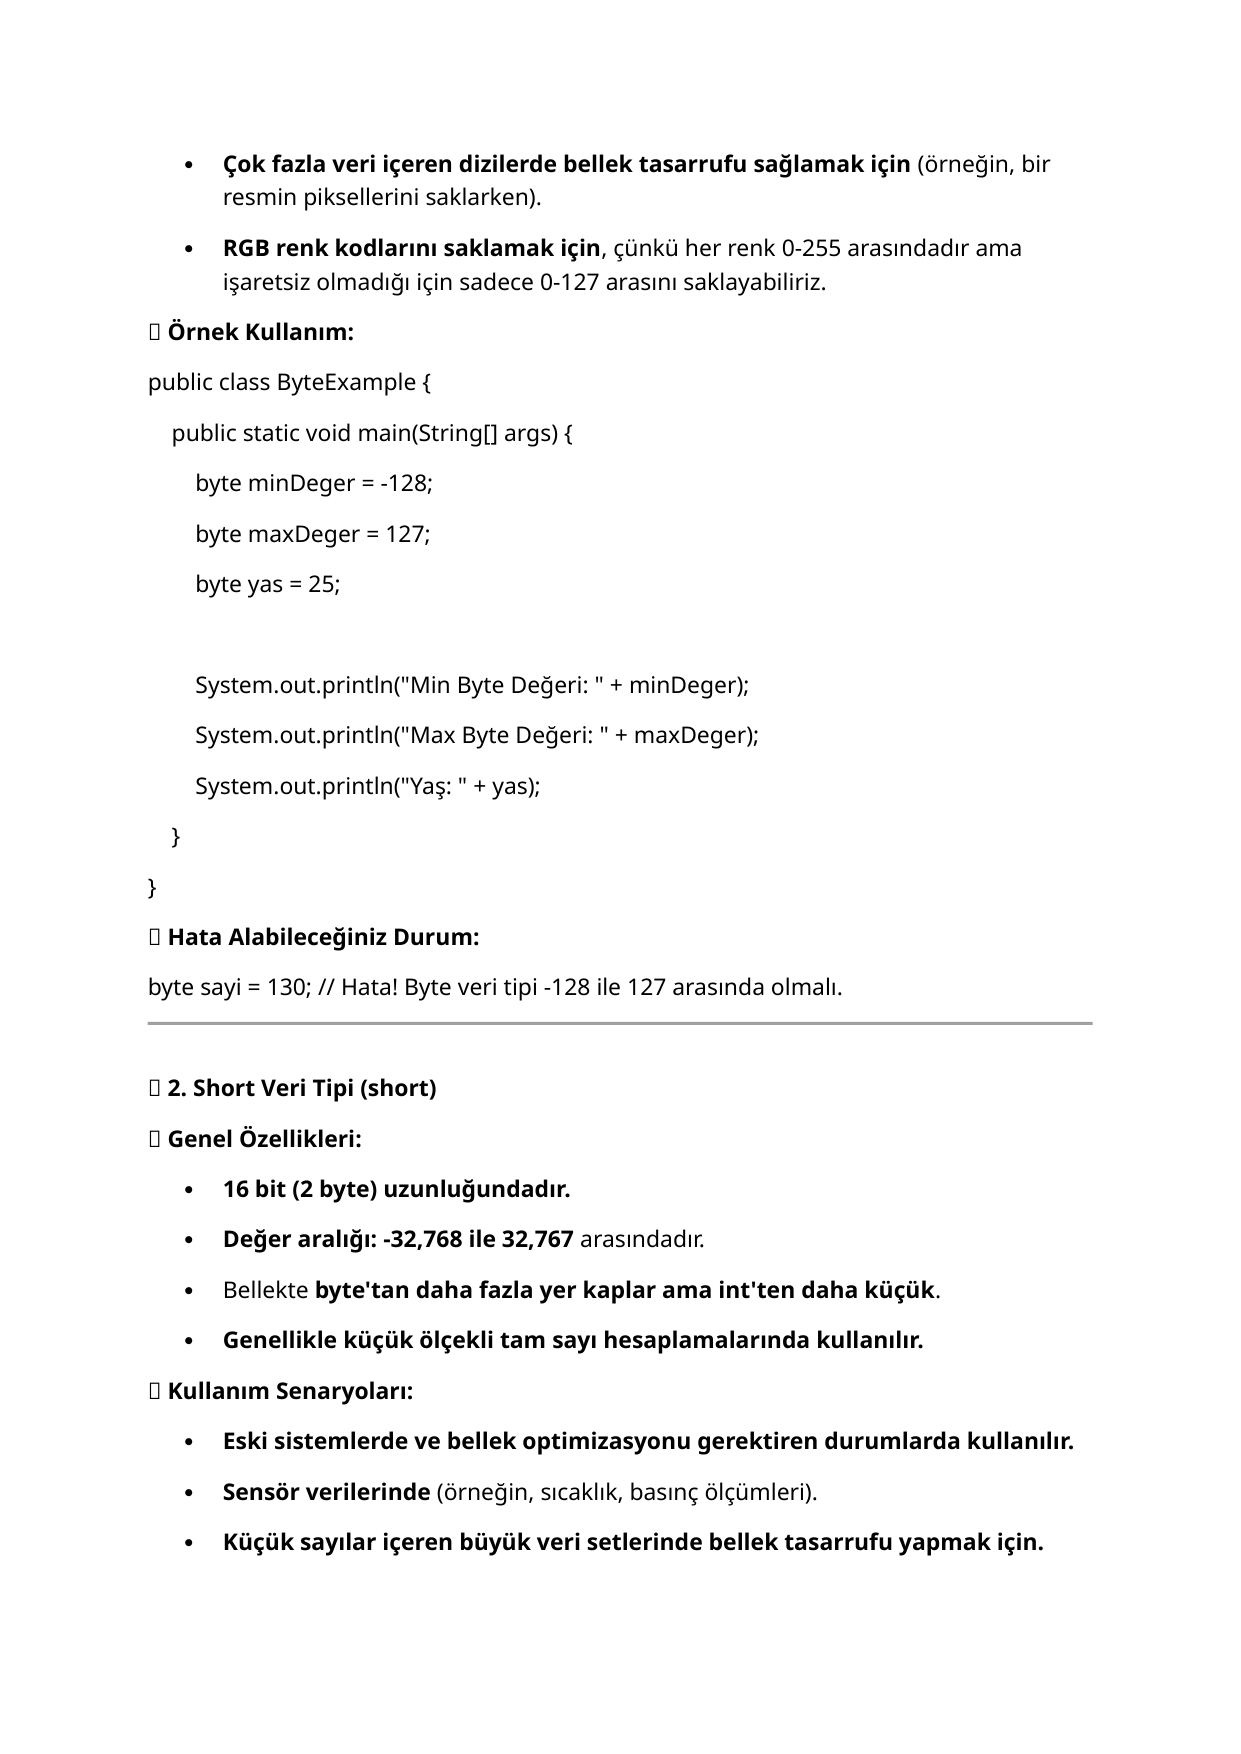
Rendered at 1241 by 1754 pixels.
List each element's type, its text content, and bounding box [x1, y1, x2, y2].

text byte yas = 25; [148, 568, 1093, 599]
list Çok fazla veri içeren dizilerde bellek tasarrufu sağlamak için (örneğin, bir resmin piksellerini saklarken). [185, 148, 1093, 213]
text } [148, 820, 1093, 851]
text System.out.println("Max Byte Değeri: " + maxDeger); [148, 719, 1093, 751]
list Değer aralığı: -32,768 ile 32,767 arasındadır. [185, 1223, 1093, 1255]
text byte sayi = 130; // Hata! Byte veri tipi -128 ile 127 arasında olmalı. [148, 971, 1093, 1003]
list Genellikle küçük ölçekli tam sayı hesaplamalarında kullanılır. [185, 1324, 1093, 1356]
list 16 bit (2 byte) uzunluğundadır. [185, 1173, 1093, 1204]
list Eski sistemlerde ve bellek optimizasyonu gerektiren durumlarda kullanılır. [185, 1425, 1093, 1456]
text 📌 2. Short Veri Tipi (short) [148, 1072, 1093, 1103]
text public class ByteExample { [148, 366, 1093, 398]
text 📌 Genel Özellikleri: [148, 1123, 1093, 1154]
text 📌 Hata Alabileceğiniz Durum: [148, 921, 1093, 952]
text } [148, 871, 1093, 902]
list Bellekte byte'tan daha fazla yer kaplar ama int'ten daha küçük. [185, 1274, 1093, 1305]
list RGB renk kodlarını saklamak için, çünkü her renk 0-255 arasındadır ama işaretsiz olmadığı için sadece 0-127 arasını saklayabiliriz. [185, 232, 1093, 297]
text System.out.println("Min Byte Değeri: " + minDeger); [148, 669, 1093, 700]
list Sensör verilerinde (örneğin, sıcaklık, basınç ölçümleri). [185, 1476, 1093, 1507]
text public static void main(String[] args) { [148, 417, 1093, 448]
text 📌 Örnek Kullanım: [148, 316, 1093, 347]
text 📌 Kullanım Senaryoları: [148, 1375, 1093, 1406]
text System.out.println("Yaş: " + yas); [148, 770, 1093, 801]
text byte minDeger = -128; [148, 467, 1093, 498]
list Küçük sayılar içeren büyük veri setlerinde bellek tasarrufu yapmak için. [185, 1526, 1093, 1557]
text byte maxDeger = 127; [148, 518, 1093, 549]
